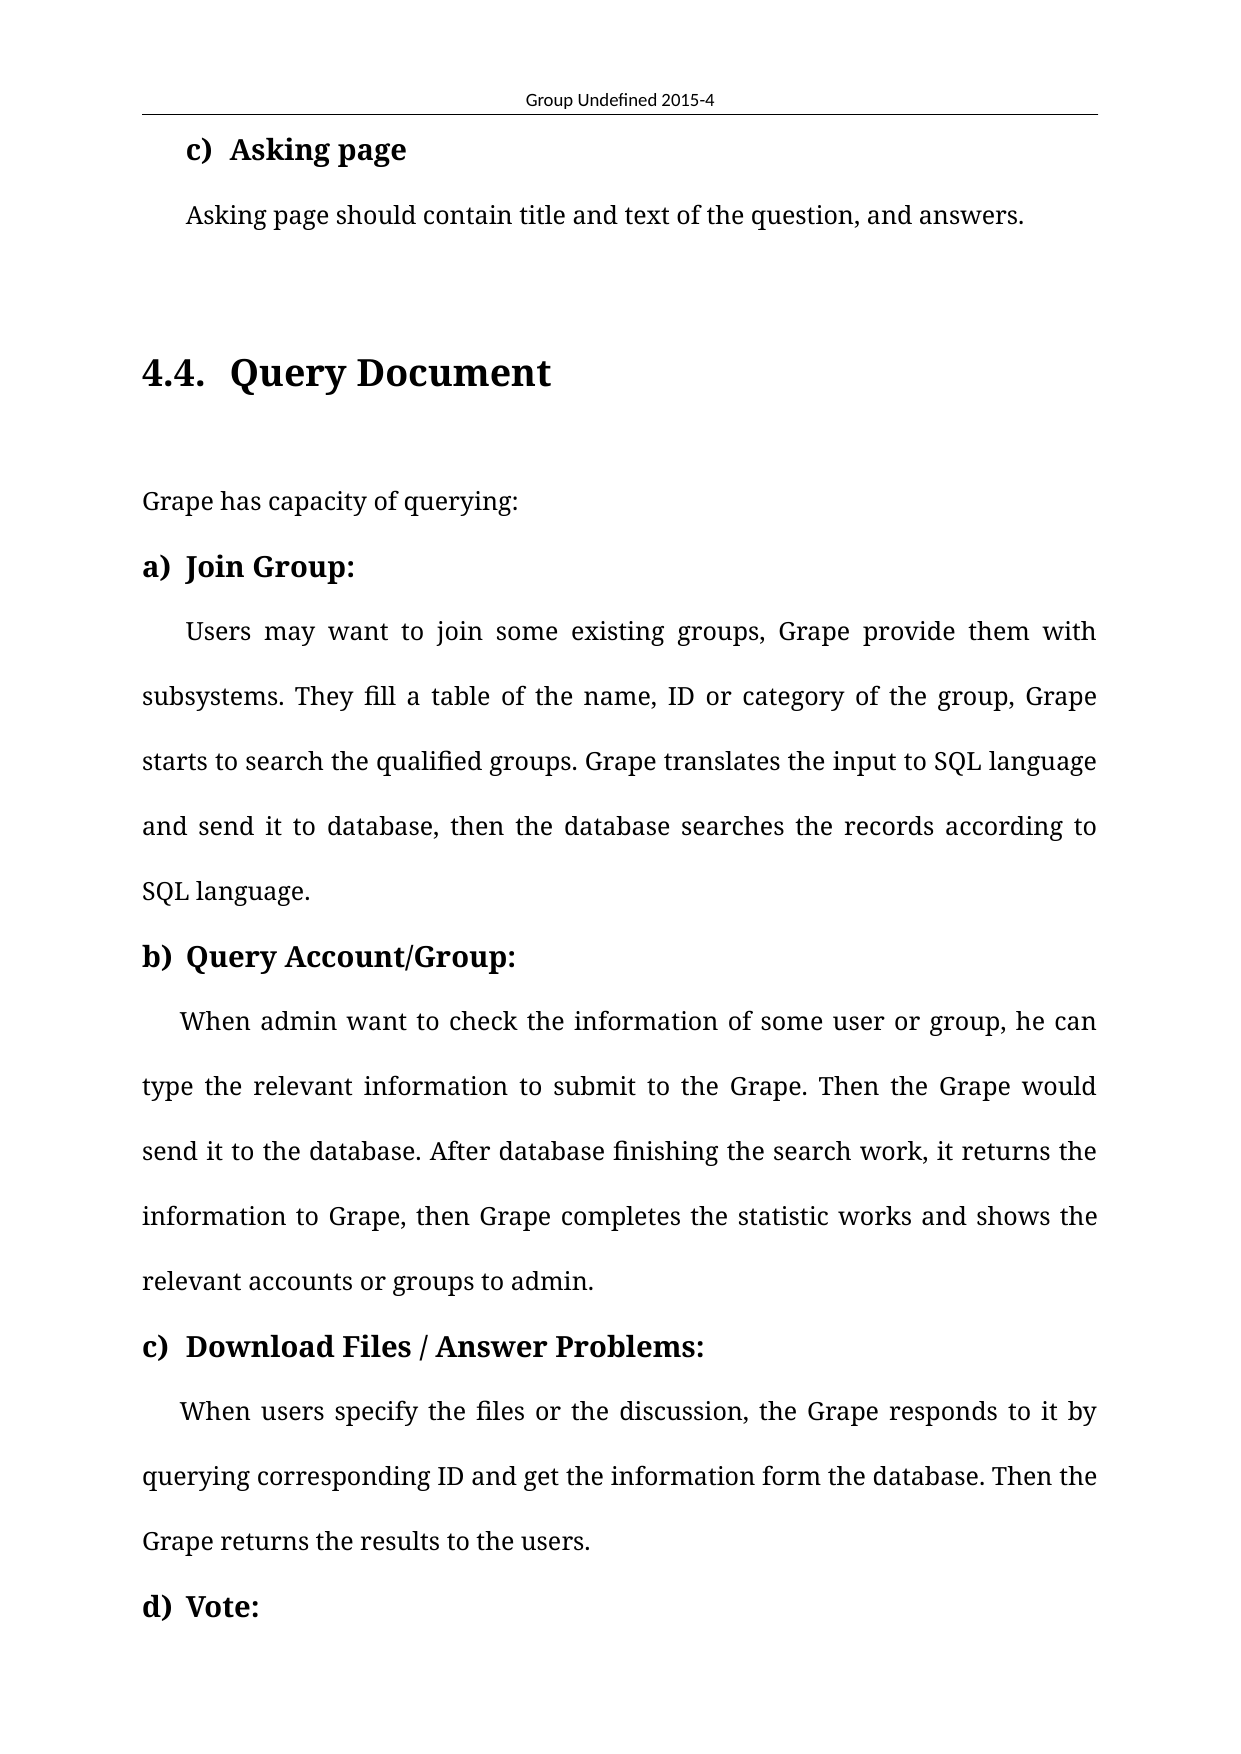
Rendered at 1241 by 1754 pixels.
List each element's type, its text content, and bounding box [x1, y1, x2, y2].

text When admin want to check the information of some user or group, he can type the relevant information to submit to the Grape. Then the Grape would send it to the database. After database finishing the search work, it returns the information to Grape, then Grape completes the statistic works and shows the relevant accounts or groups to admin. [142, 988, 1098, 1313]
text 4.4. Query Document [142, 339, 1098, 404]
text Users may want to join some existing groups, Grape provide them with subsystems. They fill a table of the name, ID or category of the group, Grape starts to search the qualified groups. Grape translates the input to SQL language and send it to database, then the database searches the records according to SQL language. [142, 598, 1098, 923]
list Asking page [186, 117, 1098, 182]
text b) Query Account/Group: [142, 923, 1098, 988]
text d) Vote: [142, 1573, 1098, 1638]
text Grape has capacity of querying: [142, 468, 1098, 533]
text c) Download Files / Answer Problems: [142, 1313, 1098, 1378]
text a) Join Group: [142, 533, 1098, 598]
text Asking page should contain title and text of the question, and answers. [186, 182, 1098, 247]
